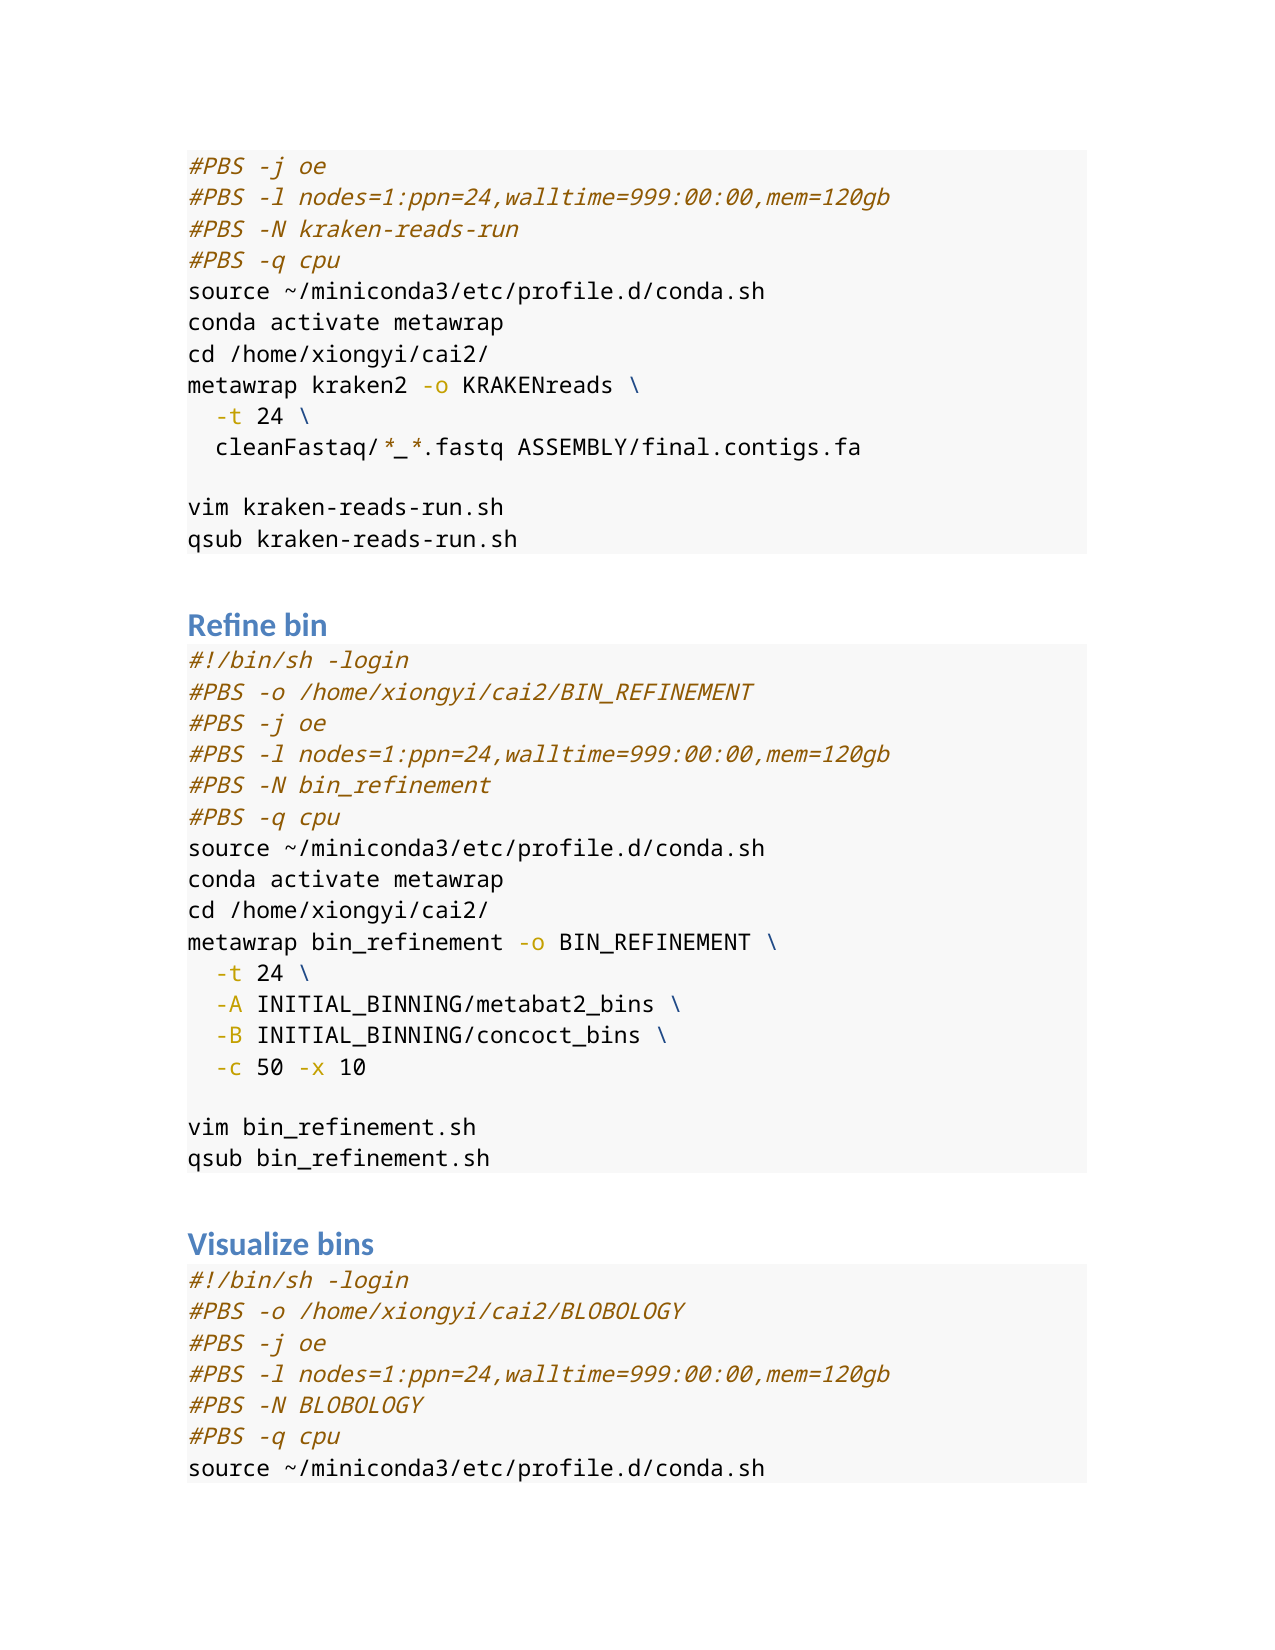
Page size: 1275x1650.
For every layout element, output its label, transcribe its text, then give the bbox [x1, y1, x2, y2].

subtitle Visualize bins [187, 1223, 1087, 1264]
text #!/bin/sh -login #PBS -o /home/xiongyi/cai2/BIN_REFINEMENT #PBS -j oe #PBS -l nodes=1:ppn=24,walltime=999:00:00,mem=120gb #PBS -N bin_refinement #PBS -q cpu source ~/miniconda3/etc/profile.d/conda.sh conda activate metawrap cd /home/xiongyi/cai2/ metawrap bin_refinement -o BIN_REFINEMENT \ -t 24 \ -A INITIAL_BINNING/metabat2_bins \ -B INITIAL_BINNING/concoct_bins \ -c 50 -x 10 vim bin_refinement.sh qsub bin_refinement.sh [187, 644, 1087, 1173]
subtitle Refine bin [187, 604, 1087, 644]
